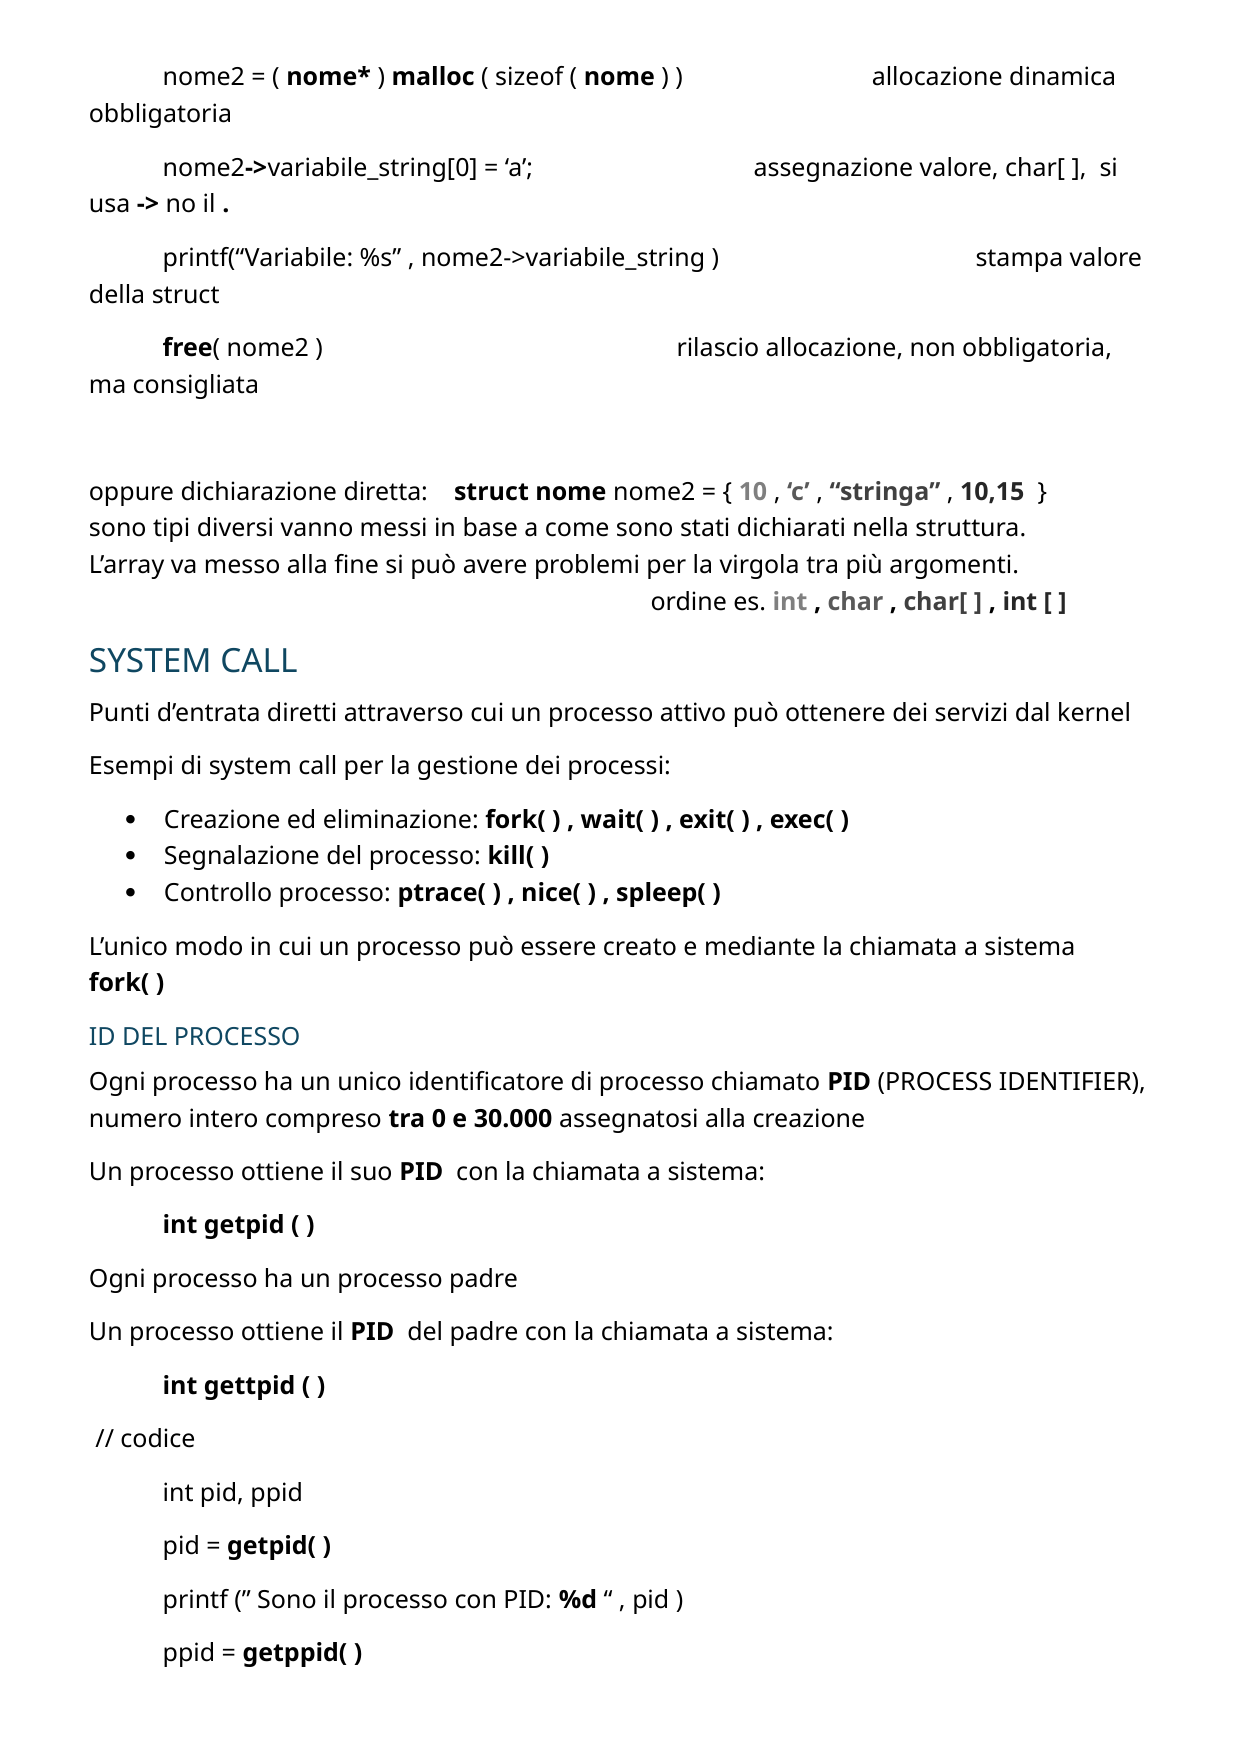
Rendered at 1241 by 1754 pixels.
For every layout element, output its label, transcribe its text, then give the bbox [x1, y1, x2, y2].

text nome2 = ( nome* ) malloc ( sizeof ( nome ) ) allocazione dinamica obbligatoria [89, 59, 1152, 130]
list Segnalazione del processo: kill( ) [126, 838, 1152, 872]
text int getpid ( ) [89, 1207, 1152, 1241]
text Un processo ottiene il suo PID con la chiamata a sistema: [89, 1154, 1152, 1188]
text L’unico modo in cui un processo può essere creato e mediante la chiamata a sistema fork( ) [89, 928, 1152, 999]
text pid = getpid( ) [89, 1528, 1152, 1562]
text Esempi di system call per la gestione dei processi: [89, 748, 1152, 782]
text nome2->variabile_string[0] = ‘a’; assegnazione valore, char[ ], si usa -> no il . [89, 149, 1152, 220]
list Controllo processo: ptrace( ) , nice( ) , spleep( ) [126, 875, 1152, 909]
text // codice [89, 1421, 1152, 1455]
text oppure dichiarazione diretta: struct nome nome2 = { 10 , ‘c’ , “stringa” , 10,15 } sono tipi diversi vanno messi in base a come sono stati dichiarati nella struttura. L’array va messo alla fine si può avere problemi per la virgola tra più argomenti. ordine es. int , char , char[ ] , int [ ] [89, 473, 1152, 618]
list Creazione ed eliminazione: fork( ) , wait( ) , exit( ) , exec( ) [126, 801, 1152, 835]
text printf (” Sono il processo con PID: %d “ , pid ) [89, 1581, 1152, 1615]
text free( nome2 ) rilascio allocazione, non obbligatoria, ma consigliata [89, 330, 1152, 401]
text int pid, ppid [89, 1474, 1152, 1508]
text Punti d’entrata diretti attraverso cui un processo attivo può ottenere dei servizi dal kernel [89, 694, 1152, 728]
text Ogni processo ha un processo padre [89, 1261, 1152, 1295]
subtitle ID DEL PROCESSO [89, 1018, 1152, 1052]
text ppid = getppid( ) [89, 1635, 1152, 1669]
subtitle SYSTEM CALL [89, 637, 1152, 682]
text Ogni processo ha un unico identificatore di processo chiamato PID (PROCESS IDENTIFIER), numero intero compreso tra 0 e 30.000 assegnatosi alla creazione [89, 1063, 1152, 1134]
text printf(“Variabile: %s” , nome2->variabile_string ) stampa valore della struct [89, 239, 1152, 310]
text Un processo ottiene il PID del padre con la chiamata a sistema: [89, 1314, 1152, 1348]
text int gettpid ( ) [89, 1367, 1152, 1402]
